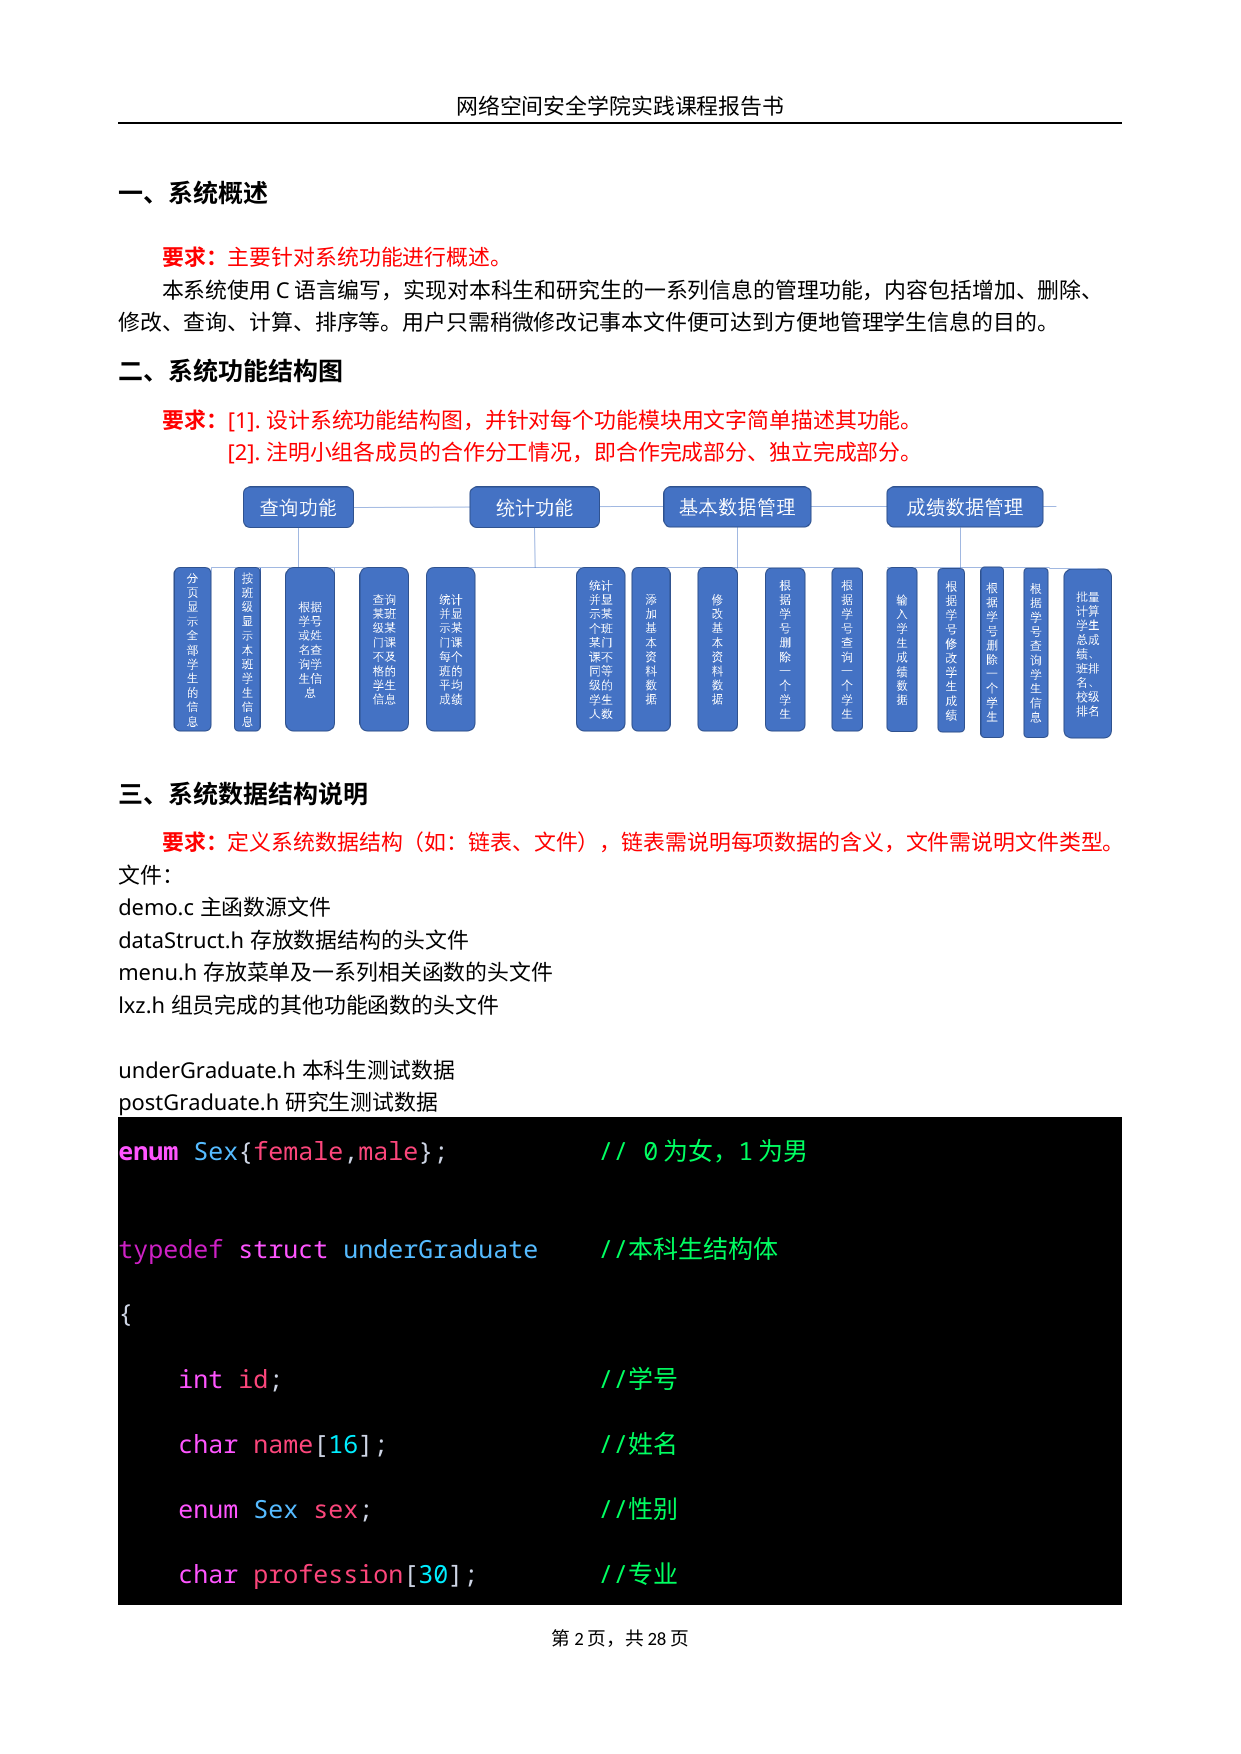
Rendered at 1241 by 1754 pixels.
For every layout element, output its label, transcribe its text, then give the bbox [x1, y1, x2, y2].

text typedef struct underGraduate //本科生结构体 [118, 1215, 1122, 1280]
text char profession[30]; //专业 [118, 1540, 1122, 1605]
text dataStruct.h 存放数据结构的头文件 [118, 922, 1122, 955]
text 一、系统概述 [118, 159, 1122, 224]
text [2]. 注明小组各成员的合作分工情况，即合作完成部分、独立完成部分。 [162, 435, 1122, 467]
text postGraduate.h 研究生测试数据 [118, 1085, 1122, 1117]
text 文件： [118, 857, 1122, 890]
text 本系统使用C语言编写，实现对本科生和研究生的一系列信息的管理功能，内容包括增加、删除、修改、查询、计算、排序等。用户只需稍微修改记事本文件便可达到方便地管理学生信息的目的。 [118, 272, 1122, 337]
text char name[16]; //姓名 [118, 1410, 1122, 1475]
text 三、系统数据结构说明 [118, 760, 1122, 825]
text 要求：主要针对系统功能进行概述。 [118, 240, 1122, 272]
text menu.h 存放菜单及一系列相关函数的头文件 [118, 955, 1122, 987]
text 二、系统功能结构图 [118, 337, 1122, 402]
text int id; //学号 [118, 1345, 1122, 1410]
text underGraduate.h 本科生测试数据 [118, 1052, 1122, 1085]
text 要求：[1]. 设计系统功能结构图，并针对每个功能模块用文字简单描述其功能。 [118, 402, 1122, 435]
text { [118, 1280, 1122, 1345]
text 要求：定义系统数据结构（如：链表、文件），链表需说明每项数据的含义，文件需说明文件类型。 [118, 825, 1122, 857]
text demo.c 主函数源文件 [118, 890, 1122, 922]
text enum Sex{female,male}; // 0为女，1为男 [118, 1117, 1122, 1182]
picture [161, 467, 1166, 759]
text enum Sex sex; //性别 [118, 1475, 1122, 1540]
text lxz.h 组员完成的其他功能函数的头文件 [118, 987, 1122, 1020]
